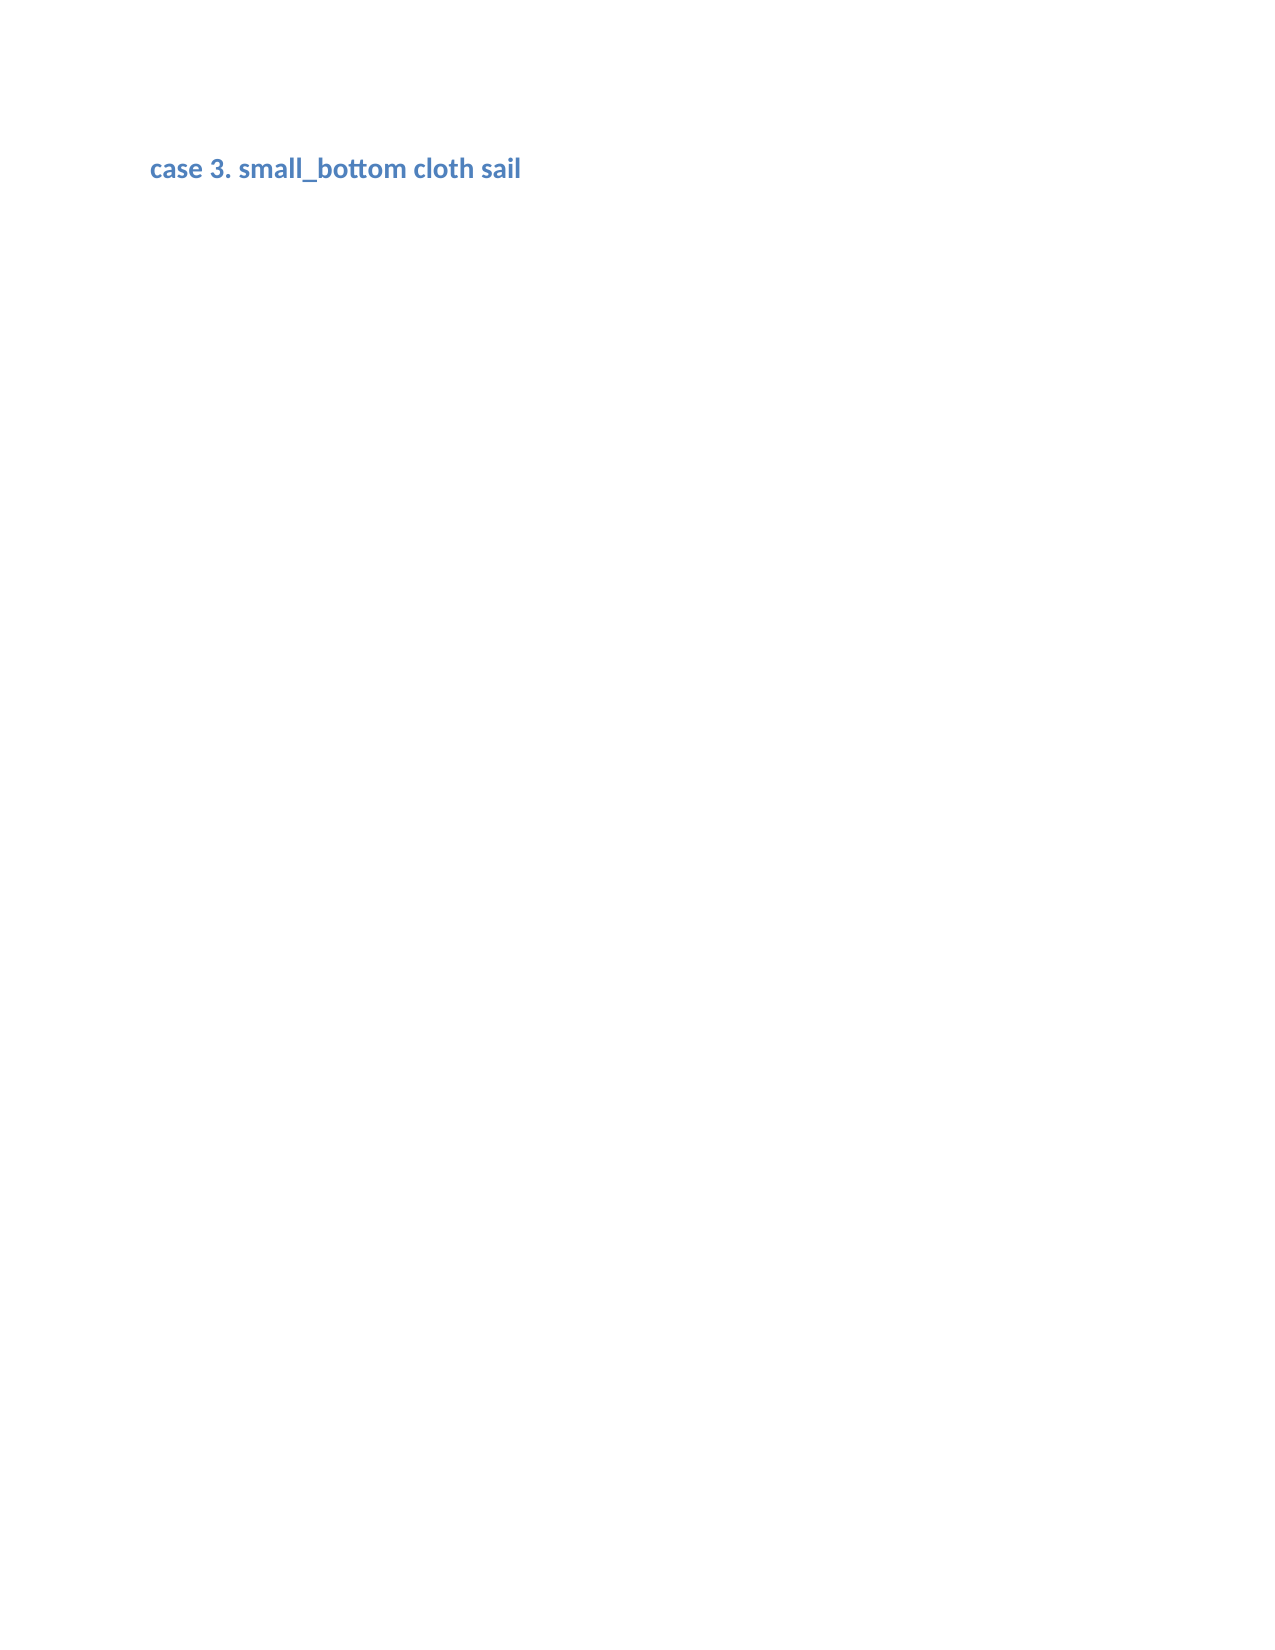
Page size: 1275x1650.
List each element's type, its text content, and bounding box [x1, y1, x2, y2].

subtitle case 3. small_bottom cloth sail [150, 150, 1125, 186]
